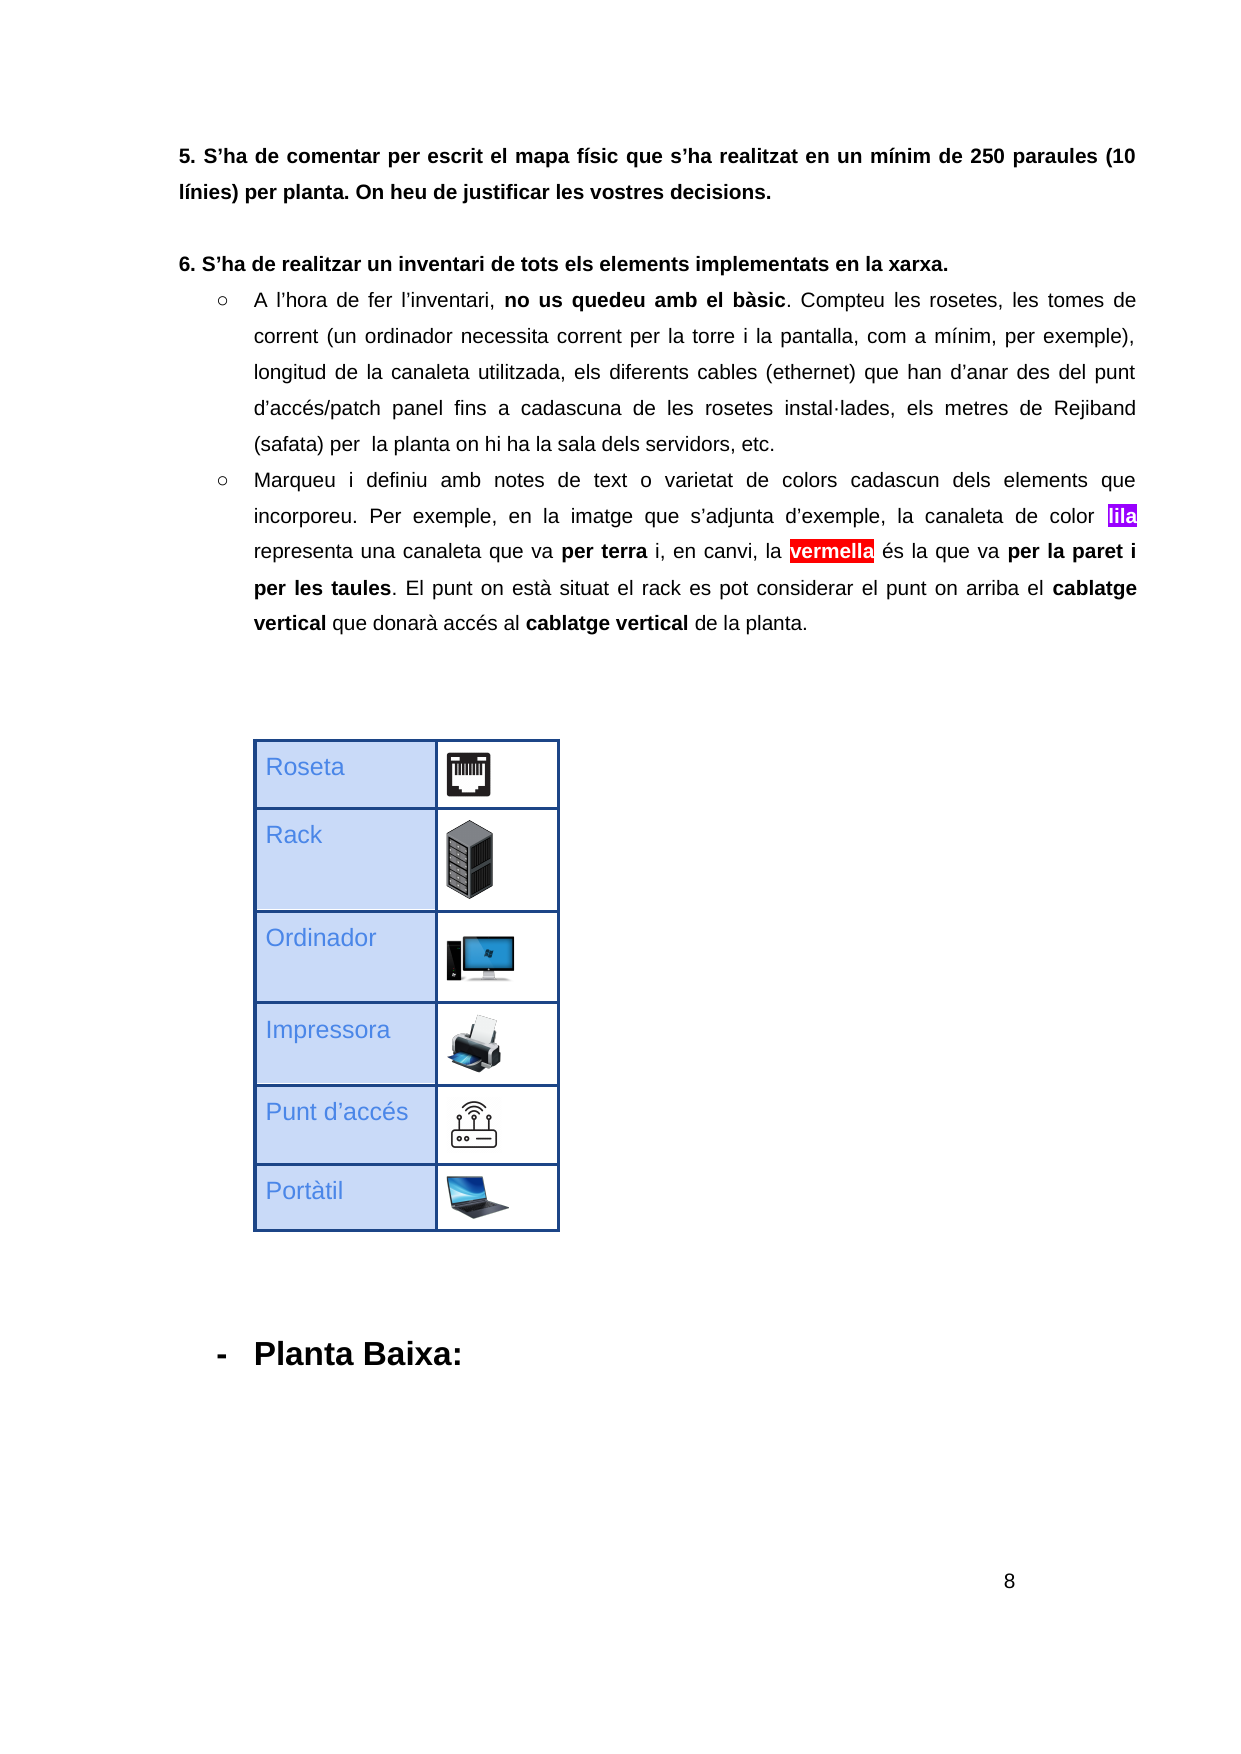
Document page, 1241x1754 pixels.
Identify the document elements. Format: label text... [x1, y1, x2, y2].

table_header Roseta [257, 742, 435, 807]
table_cell [438, 1004, 557, 1083]
table_cell Ordinador [257, 913, 435, 1001]
table_cell Portàtil [257, 1166, 435, 1229]
table_cell Impressora [257, 1004, 435, 1083]
picture [446, 1014, 505, 1073]
table_cell [438, 913, 557, 1001]
table_cell [438, 1087, 557, 1163]
picture [446, 923, 515, 991]
list Marqueu i definiu amb notes de text o varietat de colors cadascun dels elements que incorporeu. Per exemple, en la imatge que s’adjunta d’exemple, la canaleta de color lila representa una canaleta que va per terra i, en canvi, la vermella és la que va per la paret i per les taules. El punt on està situat el rack es pot considerar el punt on arriba el cablatge vertical que donarà accés al cablatge vertical de la planta. [216, 467, 1137, 635]
list Planta Baixa: [216, 1334, 1137, 1372]
picture [446, 1176, 509, 1219]
picture [446, 820, 493, 899]
picture [446, 1097, 502, 1153]
text 6. S’ha de realitzar un inventari de tots els elements implementats en la xarxa. [178, 252, 1137, 276]
text 5. S’ha de comentar per escrit el mapa físic que s’ha realitzat en un mínim de 250 paraules (10 línies) per planta. On heu de justificar les vostres decisions. [178, 144, 1137, 204]
picture [446, 752, 491, 797]
table_cell [438, 810, 557, 909]
table_header [438, 742, 557, 807]
table_cell [438, 1166, 557, 1229]
table_cell Punt d’accés [257, 1087, 435, 1163]
list A l’hora de fer l’inventari, no us quedeu amb el bàsic. Compteu les rosetes, les tomes de corrent (un ordinador necessita corrent per la torre i la pantalla, com a mínim, per exemple), longitud de la canaleta utilitzada, els diferents cables (ethernet) que han d’anar des del punt d’accés/patch panel fins a cadascuna de les rosetes instal·lades, els metres de Rejiband (safata) per la planta on hi ha la sala dels servidors, etc. [216, 288, 1137, 456]
table_cell Rack [257, 810, 435, 909]
